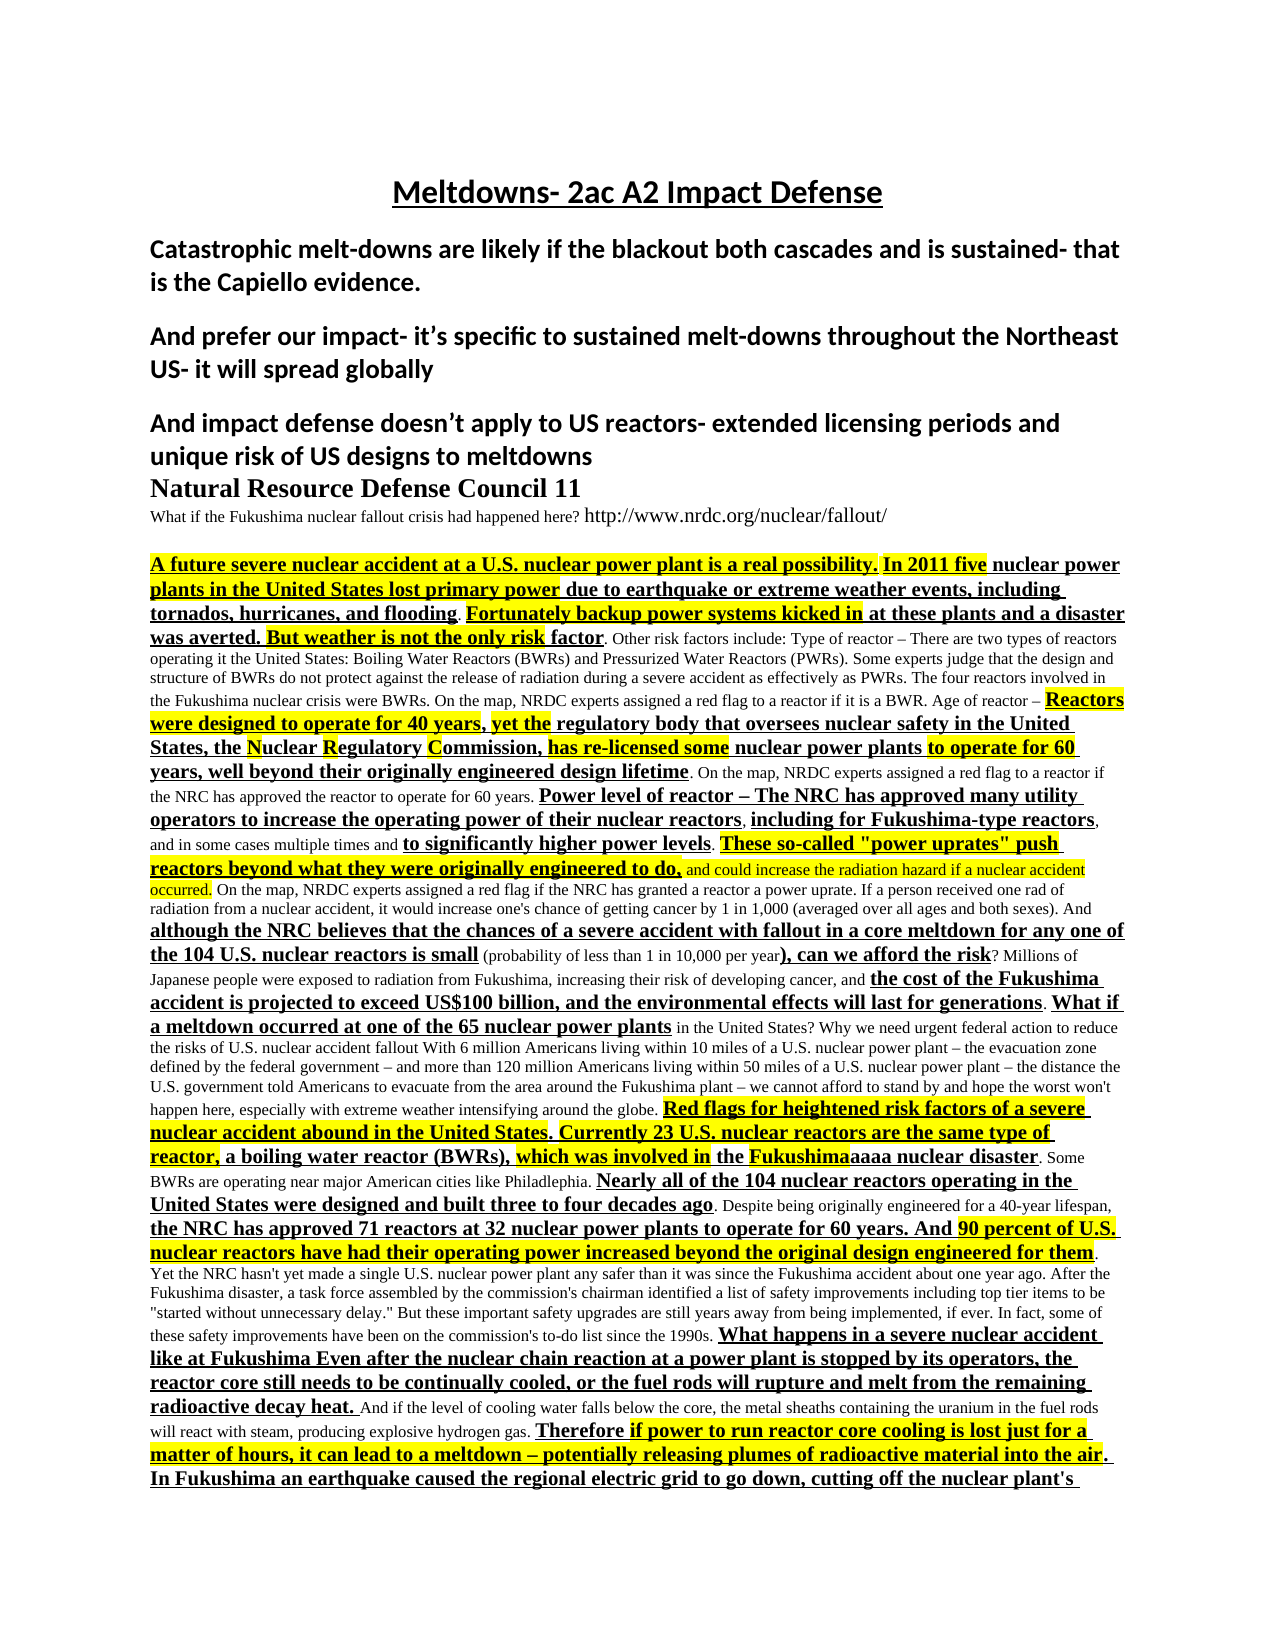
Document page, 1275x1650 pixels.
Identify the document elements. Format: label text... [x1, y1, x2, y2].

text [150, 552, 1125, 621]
subtitle Meltdowns- 2ac A2 Impact Defense [150, 171, 1125, 212]
text Natural Resource Defense Council 11 What if the Fukushima nuclear fallout crisis had happened here? http://www.nrdc.org/nuclear/fallout/ [150, 472, 1125, 527]
subtitle And prefer our impact- it’s specific to sustained melt-downs throughout the Northeast US- it will spread globally [150, 319, 1125, 385]
subtitle And impact defense doesn’t apply to US reactors- extended licensing periods and unique risk of US designs to meltdowns [150, 406, 1125, 472]
subtitle Catastrophic melt-downs are likely if the blackout both cascades and is sustained- that is the Capiello evidence. [150, 232, 1125, 298]
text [150, 940, 1125, 1490]
